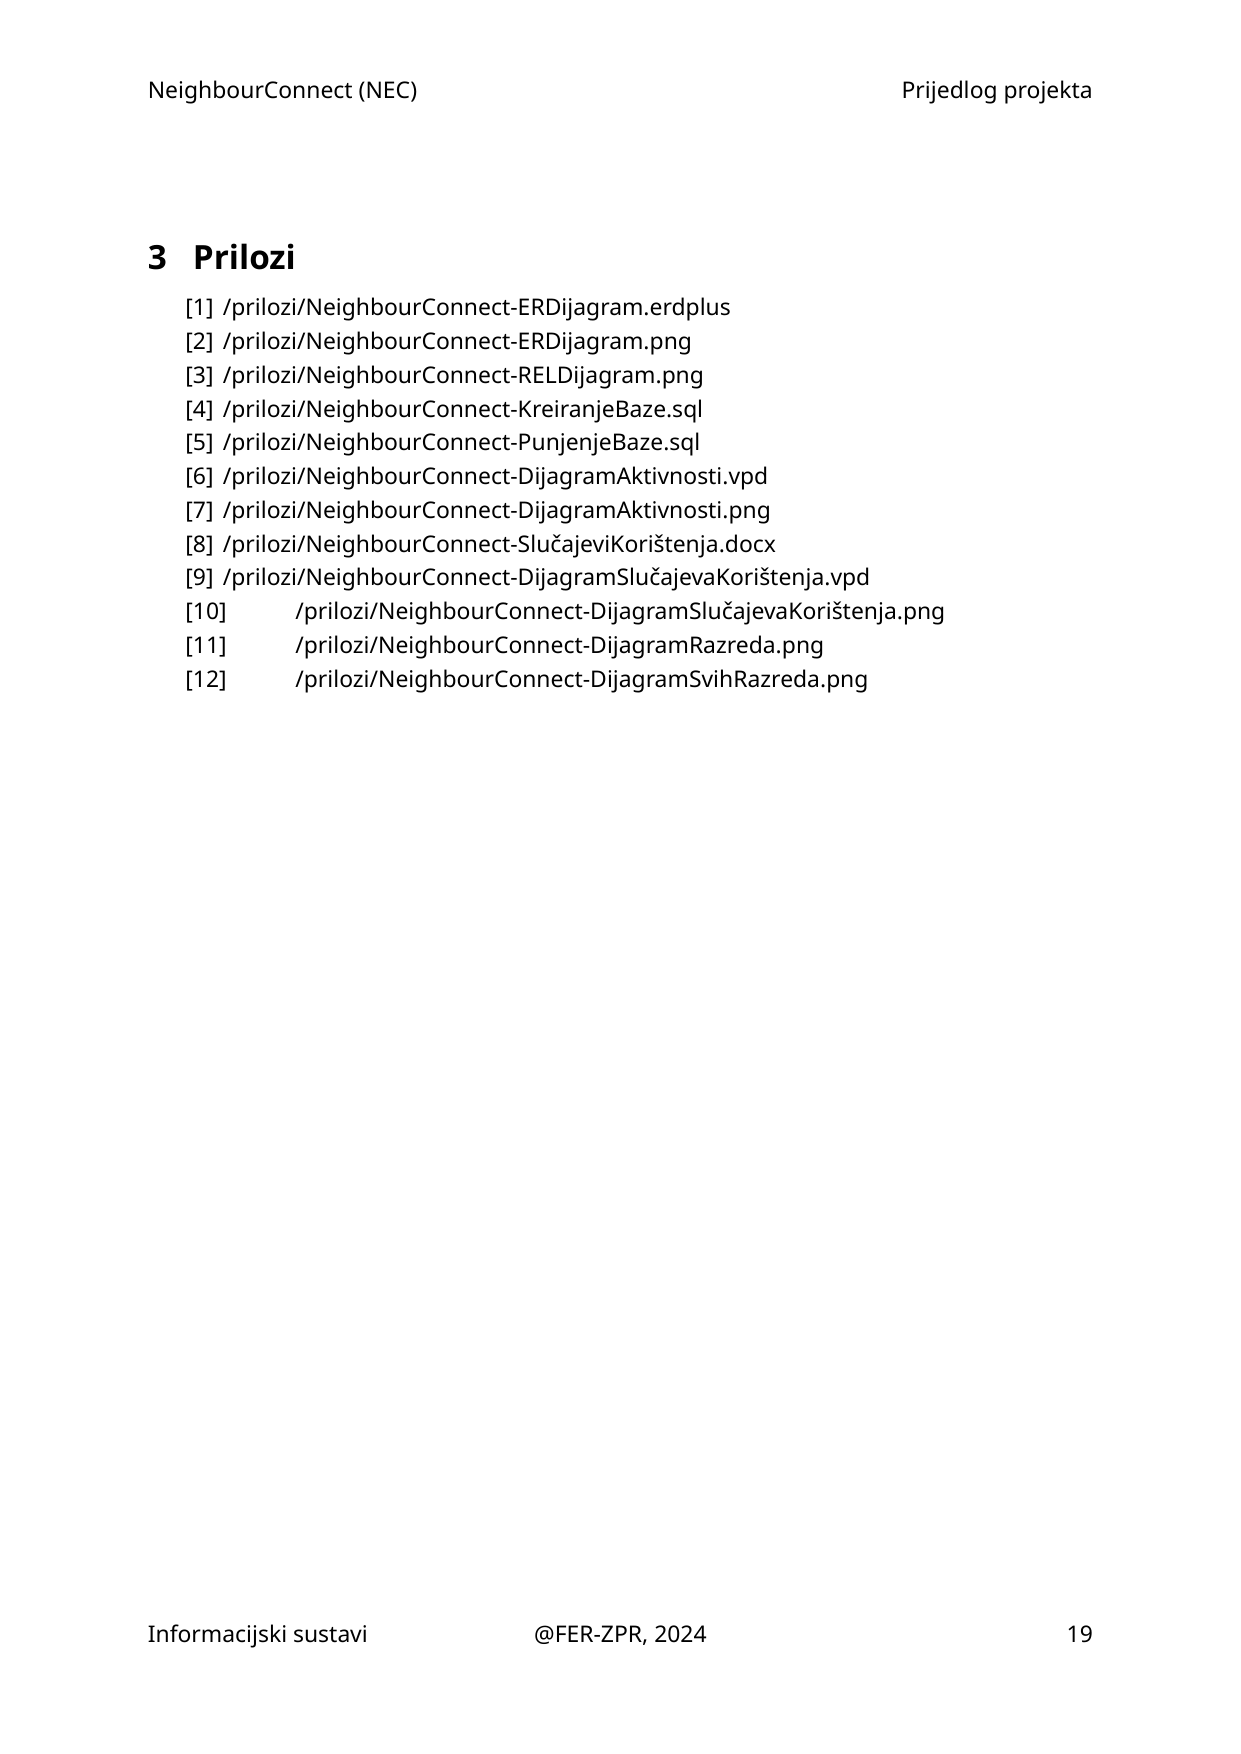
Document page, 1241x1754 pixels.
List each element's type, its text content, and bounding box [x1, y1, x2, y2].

list /prilozi/NeighbourConnect-SlučajeviKorištenja.docx [185, 528, 1093, 559]
list /prilozi/NeighbourConnect-ERDijagram.erdplus [185, 291, 1093, 323]
list /prilozi/NeighbourConnect-PunjenjeBaze.sql [185, 426, 1093, 458]
list /prilozi/NeighbourConnect-DijagramSlučajevaKorištenja.vpd [185, 561, 1093, 593]
list /prilozi/NeighbourConnect-ERDijagram.png [185, 325, 1093, 356]
list /prilozi/NeighbourConnect-DijagramAktivnosti.png [185, 494, 1093, 525]
list /prilozi/NeighbourConnect-DijagramSlučajevaKorištenja.png [185, 595, 1093, 626]
list /prilozi/NeighbourConnect-DijagramSvihRazreda.png [185, 663, 1093, 694]
list /prilozi/NeighbourConnect-DijagramRazreda.png [185, 629, 1093, 660]
subtitle Prilozi [148, 234, 1093, 279]
list /prilozi/NeighbourConnect-DijagramAktivnosti.vpd [185, 460, 1093, 491]
list /prilozi/NeighbourConnect-KreiranjeBaze.sql [185, 393, 1093, 424]
list /prilozi/NeighbourConnect-RELDijagram.png [185, 359, 1093, 390]
